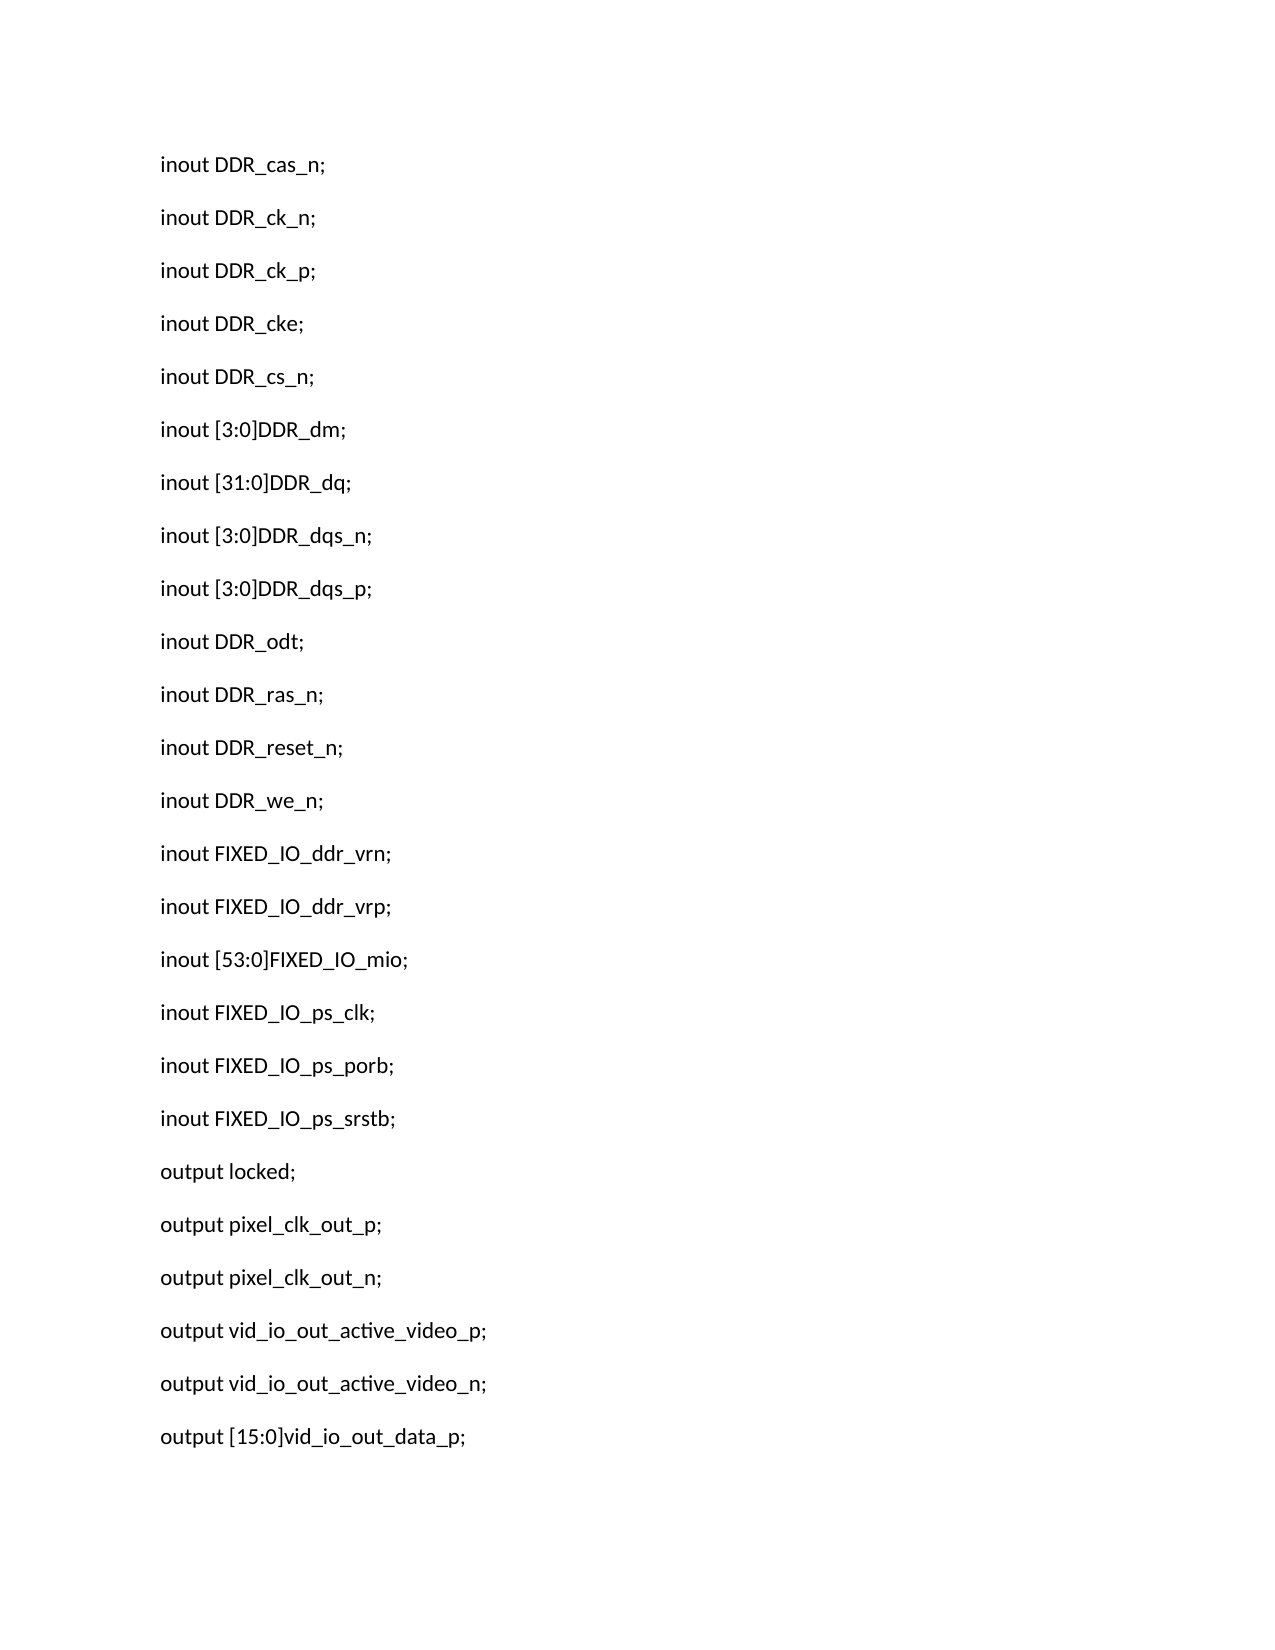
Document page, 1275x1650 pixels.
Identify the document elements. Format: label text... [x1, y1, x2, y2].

text output pixel_clk_out_n; [150, 1263, 1125, 1291]
text output vid_io_out_active_video_p; [150, 1316, 1125, 1344]
text inout [31:0]DDR_dq; [150, 468, 1125, 496]
text inout [3:0]DDR_dm; [150, 415, 1125, 443]
text inout [3:0]DDR_dqs_n; [150, 521, 1125, 549]
text inout FIXED_IO_ddr_vrp; [150, 892, 1125, 920]
text output [15:0]vid_io_out_data_p; [150, 1422, 1125, 1451]
text output pixel_clk_out_p; [150, 1210, 1125, 1238]
text inout DDR_odt; [150, 627, 1125, 655]
text inout DDR_cs_n; [150, 362, 1125, 390]
text inout FIXED_IO_ps_clk; [150, 998, 1125, 1026]
text inout DDR_ck_n; [150, 203, 1125, 231]
text inout [53:0]FIXED_IO_mio; [150, 945, 1125, 973]
text inout [3:0]DDR_dqs_p; [150, 574, 1125, 602]
text inout DDR_cas_n; [150, 150, 1125, 178]
text inout DDR_ras_n; [150, 680, 1125, 708]
text inout DDR_we_n; [150, 786, 1125, 814]
text output vid_io_out_active_video_n; [150, 1369, 1125, 1397]
text inout DDR_cke; [150, 309, 1125, 337]
text inout FIXED_IO_ps_srstb; [150, 1104, 1125, 1132]
text inout DDR_reset_n; [150, 733, 1125, 761]
text inout FIXED_IO_ddr_vrn; [150, 839, 1125, 867]
text output locked; [150, 1157, 1125, 1185]
text inout DDR_ck_p; [150, 256, 1125, 284]
text inout FIXED_IO_ps_porb; [150, 1051, 1125, 1079]
